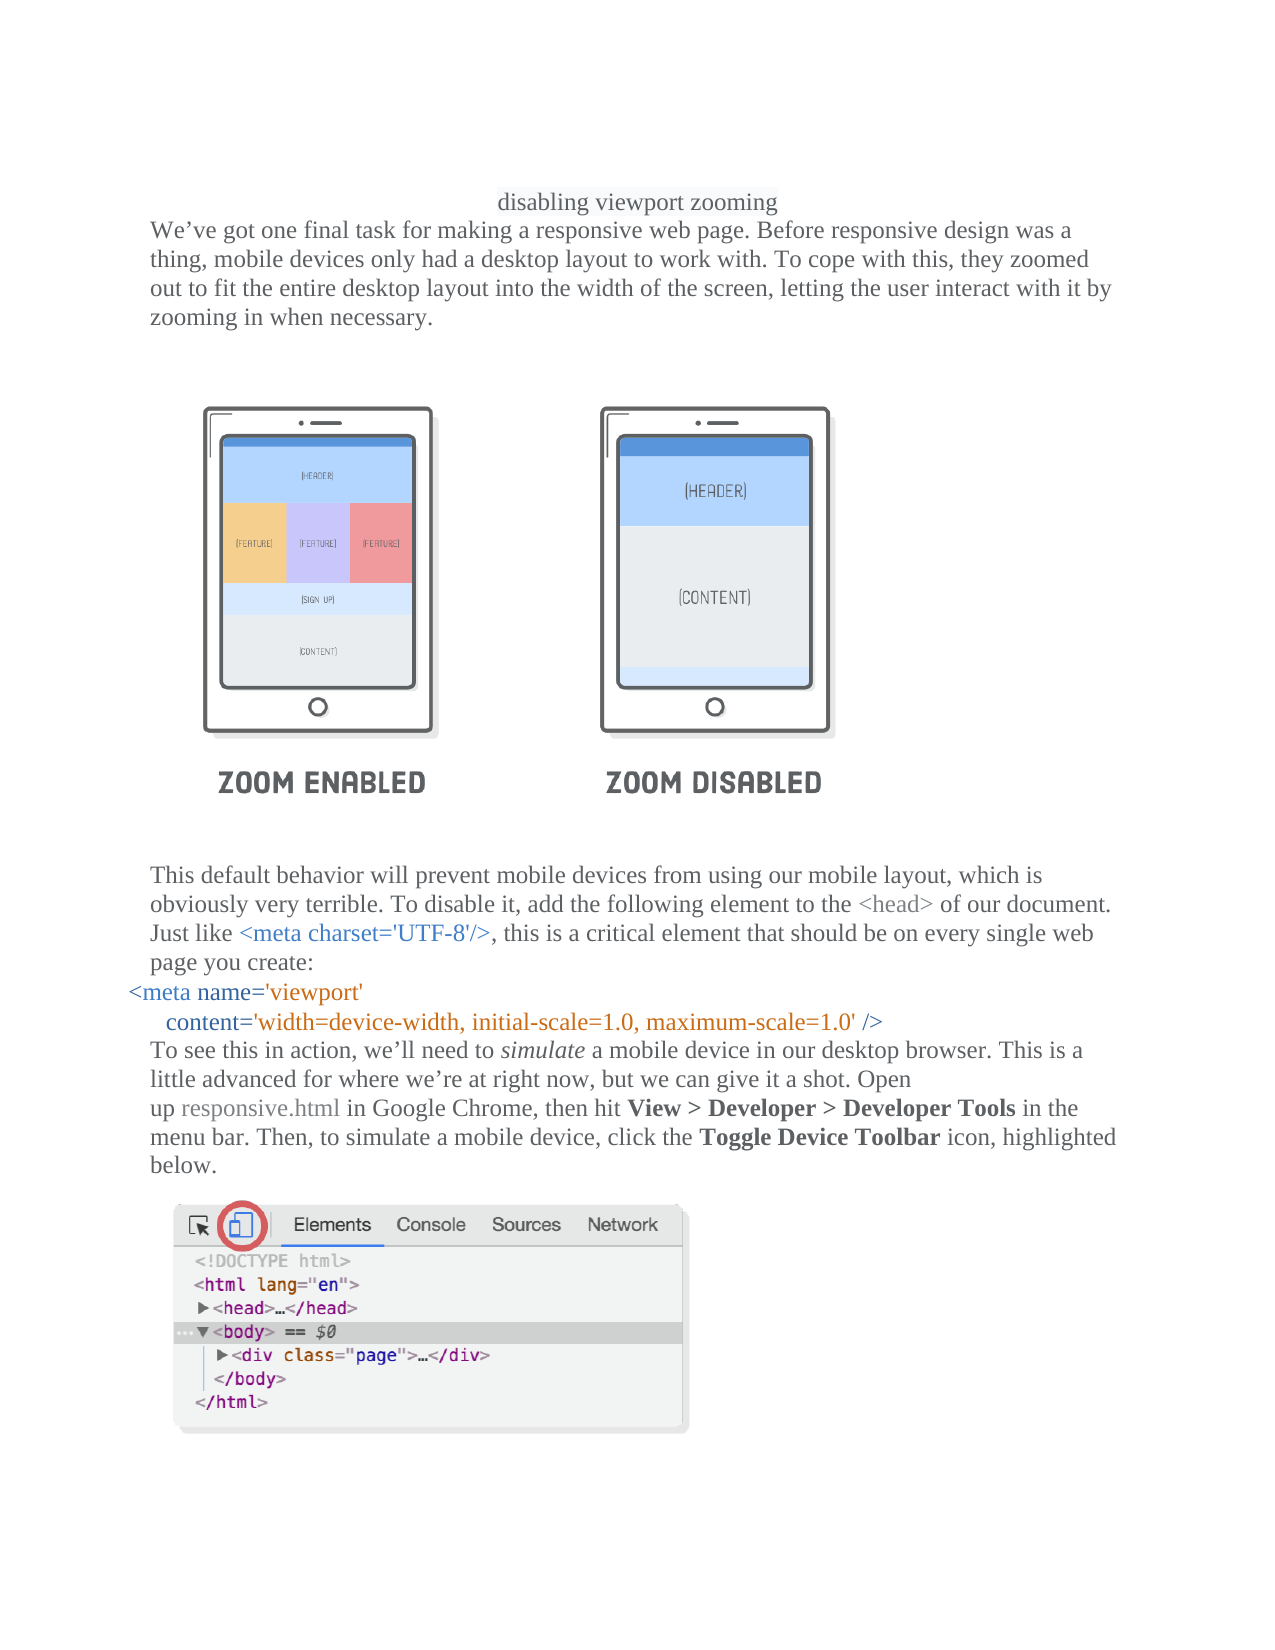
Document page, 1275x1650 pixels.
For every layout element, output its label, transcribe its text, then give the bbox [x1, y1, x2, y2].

text This default behavior will prevent mobile devices from using our mobile layout, which is obviously very terrible. To disable it, add the following element to the <head> of our document. Just like <meta charset='UTF-8'/>, this is a critical element that should be on every single web page you create: [150, 861, 1125, 976]
text To see this in action, we’ll need to simulate a mobile device in our desktop browser. This is a little advanced for where we’re at right now, but we can give it a shot. Open up responsive.html in Google Chrome, then hit View > Developer > Developer Tools in the menu bar. Then, to simulate a mobile device, click the Toggle Device Toolbar icon, highlighted below. [150, 1036, 1125, 1179]
text <meta name='viewport' [128, 976, 1125, 1006]
picture [150, 1179, 708, 1455]
subtitle disabling viewport zooming [150, 150, 1125, 216]
text content='width=device-width, initial-scale=1.0, maximum-scale=1.0' /> [128, 1006, 1125, 1036]
text We’ve got one final task for making a responsive web page. Before responsive design was a thing, mobile devices only had a desktop layout to work with. To cope with this, they zoomed out to fit the entire desktop layout into the width of the screen, letting the user interact with it by zooming in when necessary. [150, 216, 1125, 331]
picture [150, 374, 877, 836]
